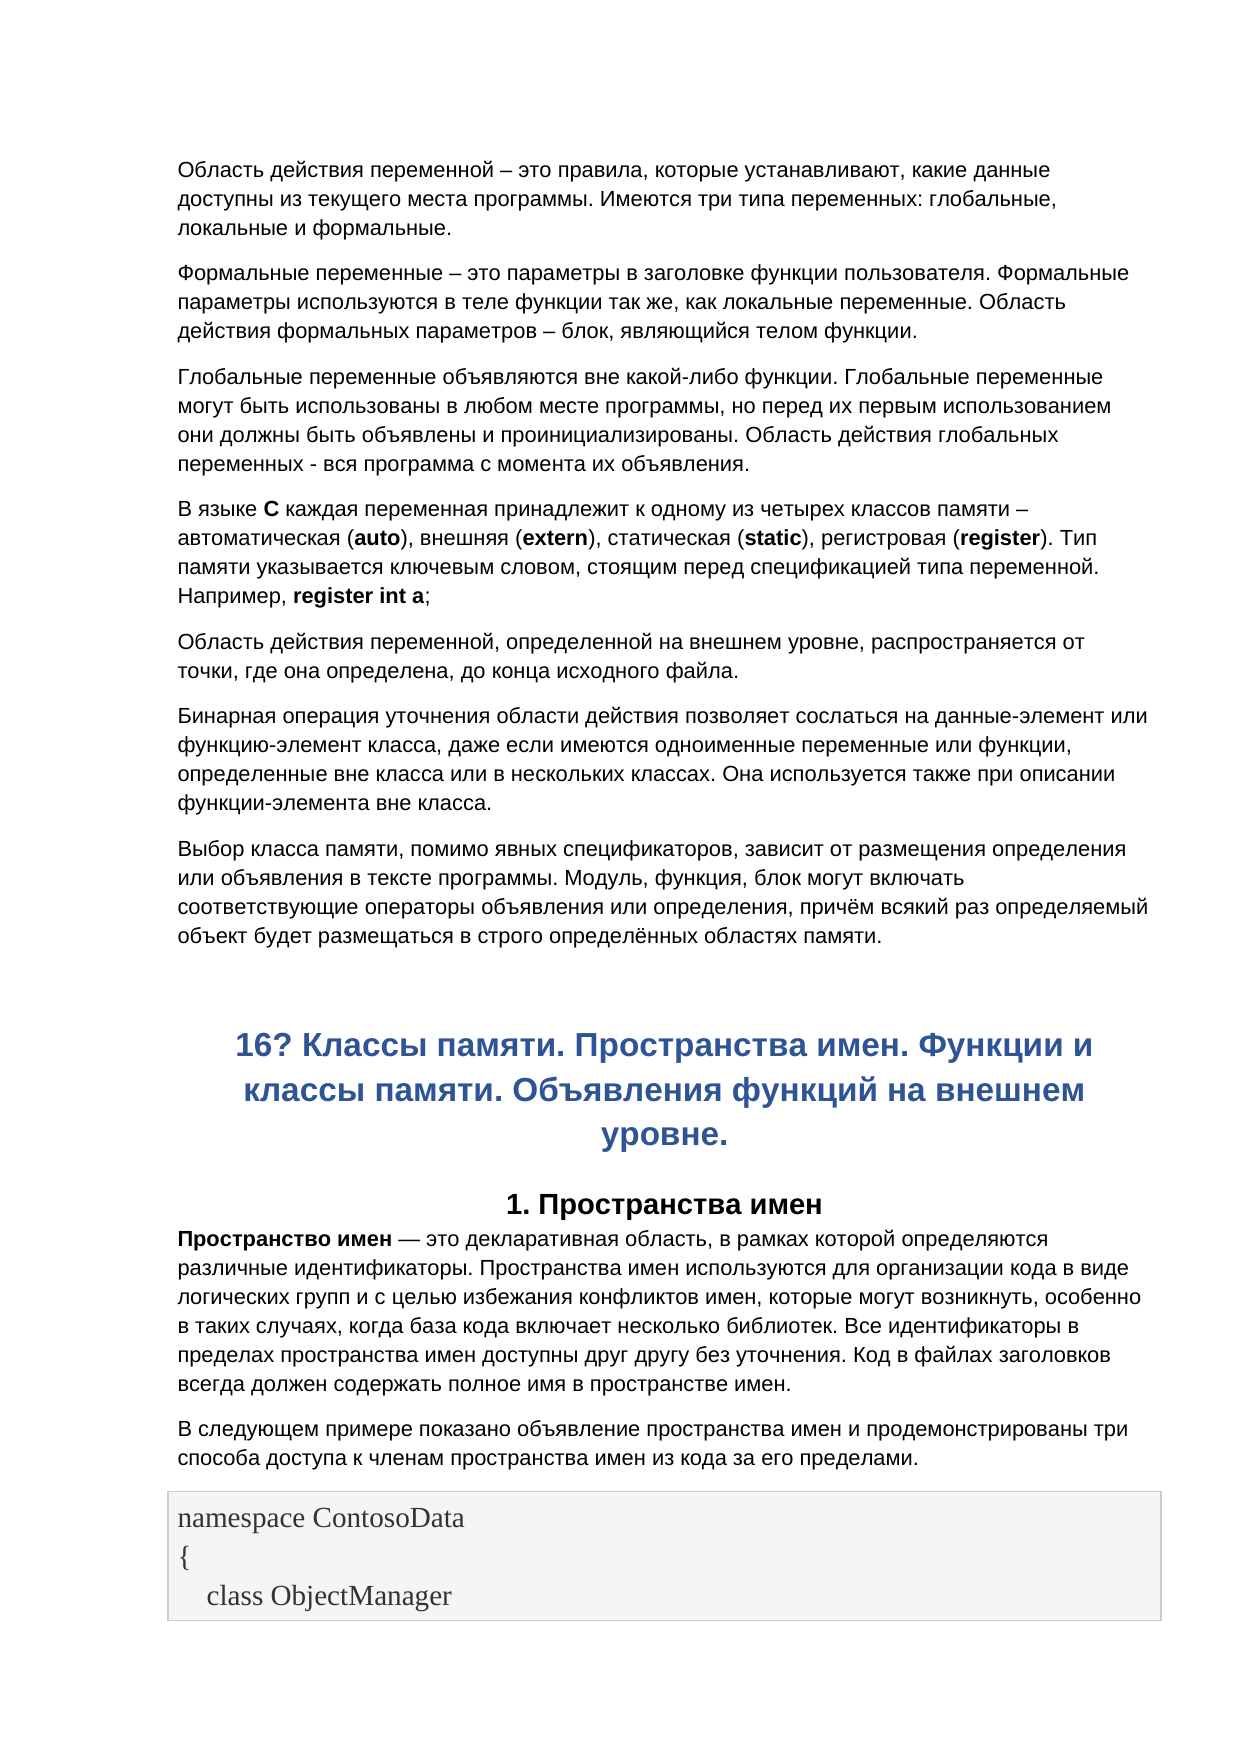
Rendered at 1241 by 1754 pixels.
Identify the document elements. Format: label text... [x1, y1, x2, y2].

text class ObjectManager [169, 1568, 1160, 1620]
text Область действия переменной – это правила, которые устанавливают, какие данные доступны из текущего места программы. Имеются три типа переменных: глобальные, локальные и формальные. [177, 157, 1152, 240]
text Область действия переменной, определенной на внешнем уровне, распространяется от точки, где она определена, до конца исходного файла. [177, 629, 1152, 683]
subtitle 16? Классы памяти. Пространства имен. Функции и классы памяти. Объявления функций на внешнем уровне. [177, 1026, 1152, 1152]
text Формальные переменные – это параметры в заголовке функции пользователя. Формальные параметры используются в теле функции так же, как локальные переменные. Область действия формальных параметров – блок, являющийся телом функции. [177, 260, 1152, 343]
text { [169, 1529, 1160, 1568]
text Бинарная операция уточнения области действия позволяет сослаться на данные-элемент или функцию-элемент класса, даже если имеются одноименные переменные или функции, определенные вне класса или в нескольких классах. Она используется также при описании функции-элемента вне класса. [177, 703, 1152, 815]
text В следующем примере показано объявление пространства имен и продемонстрированы три способа доступа к членам пространства имен из кода за его пределами. [177, 1416, 1152, 1470]
text В языке С каждая переменная принадлежит к одному из четырех классов памяти – автоматическая (auto), внешняя (extern), статическая (static), регистровая (register). Тип памяти указывается ключевым словом, стоящим перед спецификацией типа переменной. Например, register int a; [177, 496, 1152, 608]
text Пространство имен — это декларативная область, в рамках которой определяются различные идентификаторы. Пространства имен используются для организации кода в виде логических групп и с целью избежания конфликтов имен, которые могут возникнуть, особенно в таких случаях, когда база кода включает несколько библиотек. Все идентификаторы в пределах пространства имен доступны друг другу без уточнения. Код в файлах заголовков всегда должен содержать полное имя в пространстве имен. [177, 1226, 1152, 1396]
text Глобальные переменные объявляются вне какой-либо функции. Глобальные переменные могут быть использованы в любом месте программы, но перед их первым использованием они должны быть объявлены и проинициализированы. Область действия глобальных переменных - вся программа с момента их объявления. [177, 364, 1152, 476]
text namespace ContosoData [169, 1492, 1160, 1529]
text 1. Пространства имен [177, 1187, 1152, 1221]
text Выбор класса памяти, помимо явных спецификаторов, зависит от размещения определения или объявления в тексте программы. Модуль, функция, блок могут включать соответствующие операторы объявления или определения, причём всякий раз определяемый объект будет размещаться в строго определённых областях памяти. [177, 836, 1152, 948]
